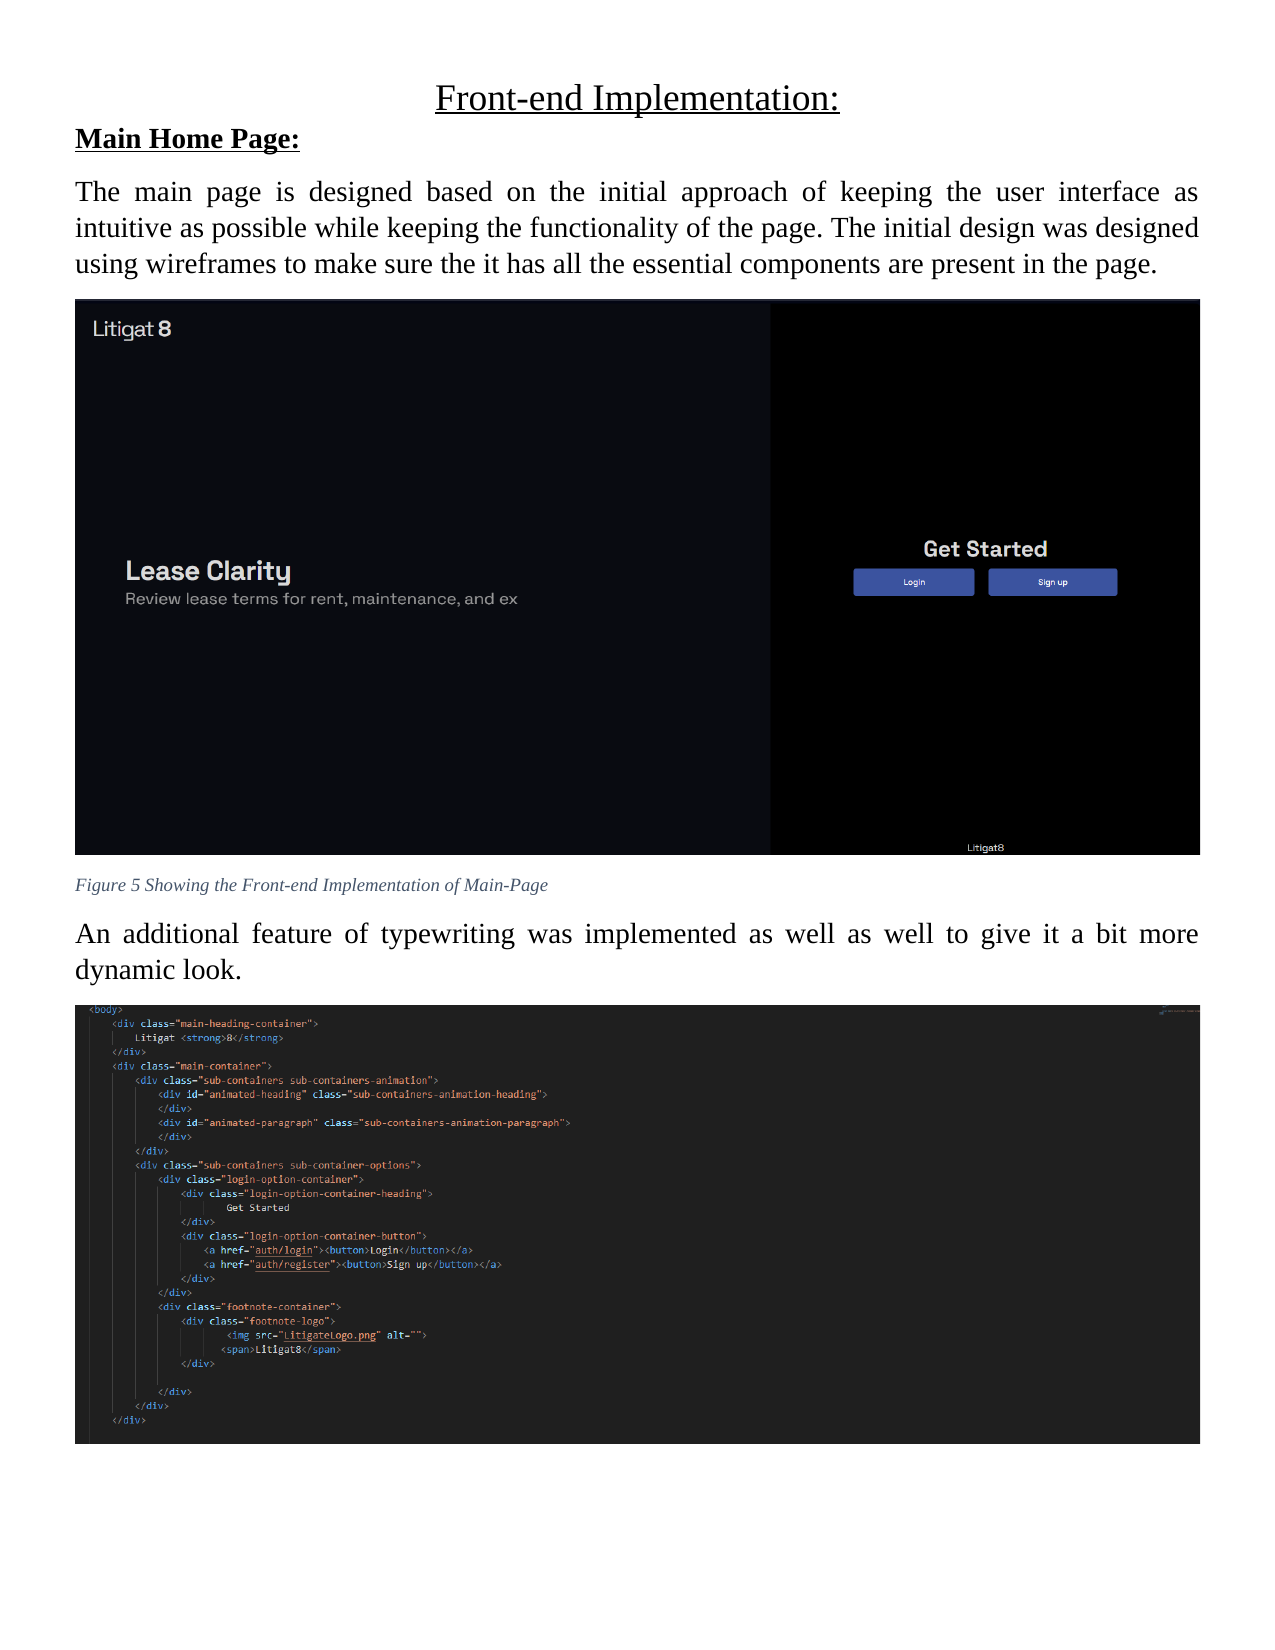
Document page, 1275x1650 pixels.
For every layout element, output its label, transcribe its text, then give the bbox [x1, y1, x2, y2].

text Main Home Page: [75, 122, 1200, 155]
text The main page is designed based on the initial approach of keeping the user interface as intuitive as possible while keeping the functionality of the page. The initial design was designed using wireframes to make sure the it has all the essential components are present in the page. [75, 174, 1200, 280]
picture [75, 1005, 1200, 1444]
picture [75, 299, 1200, 855]
text An additional feature of typewriting was implemented as well as well to give it a bit more dynamic look. [75, 916, 1200, 986]
subtitle Front-end Implementation: [75, 75, 1200, 118]
